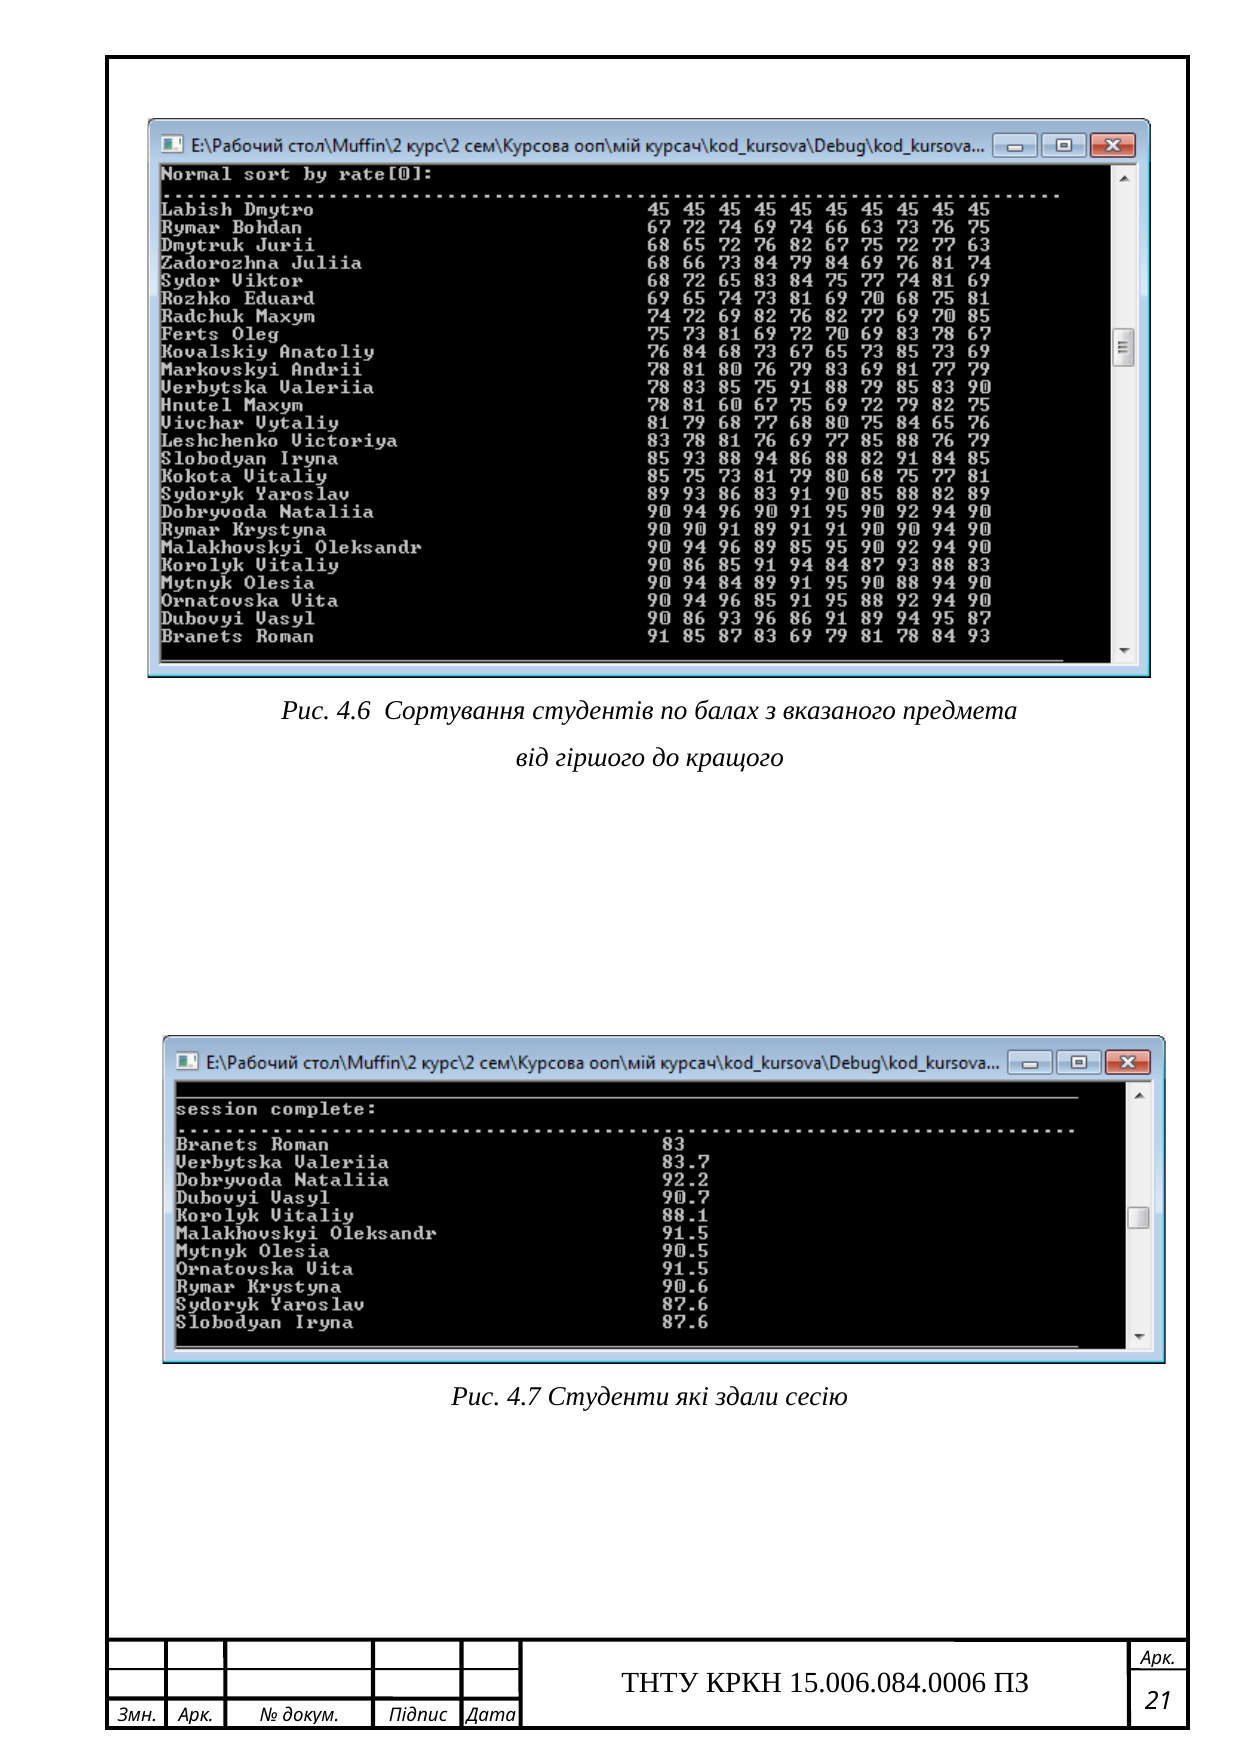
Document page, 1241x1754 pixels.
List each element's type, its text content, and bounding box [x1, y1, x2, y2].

text Рис. 4.7 Студенти які здали сесію [148, 1380, 1152, 1412]
picture [147, 118, 1151, 678]
text від гіршого до кращого [148, 741, 1152, 772]
picture [162, 1035, 1166, 1364]
text Рис. 4.6 Сортування студентів по балах з вказаного предмета [148, 694, 1152, 725]
